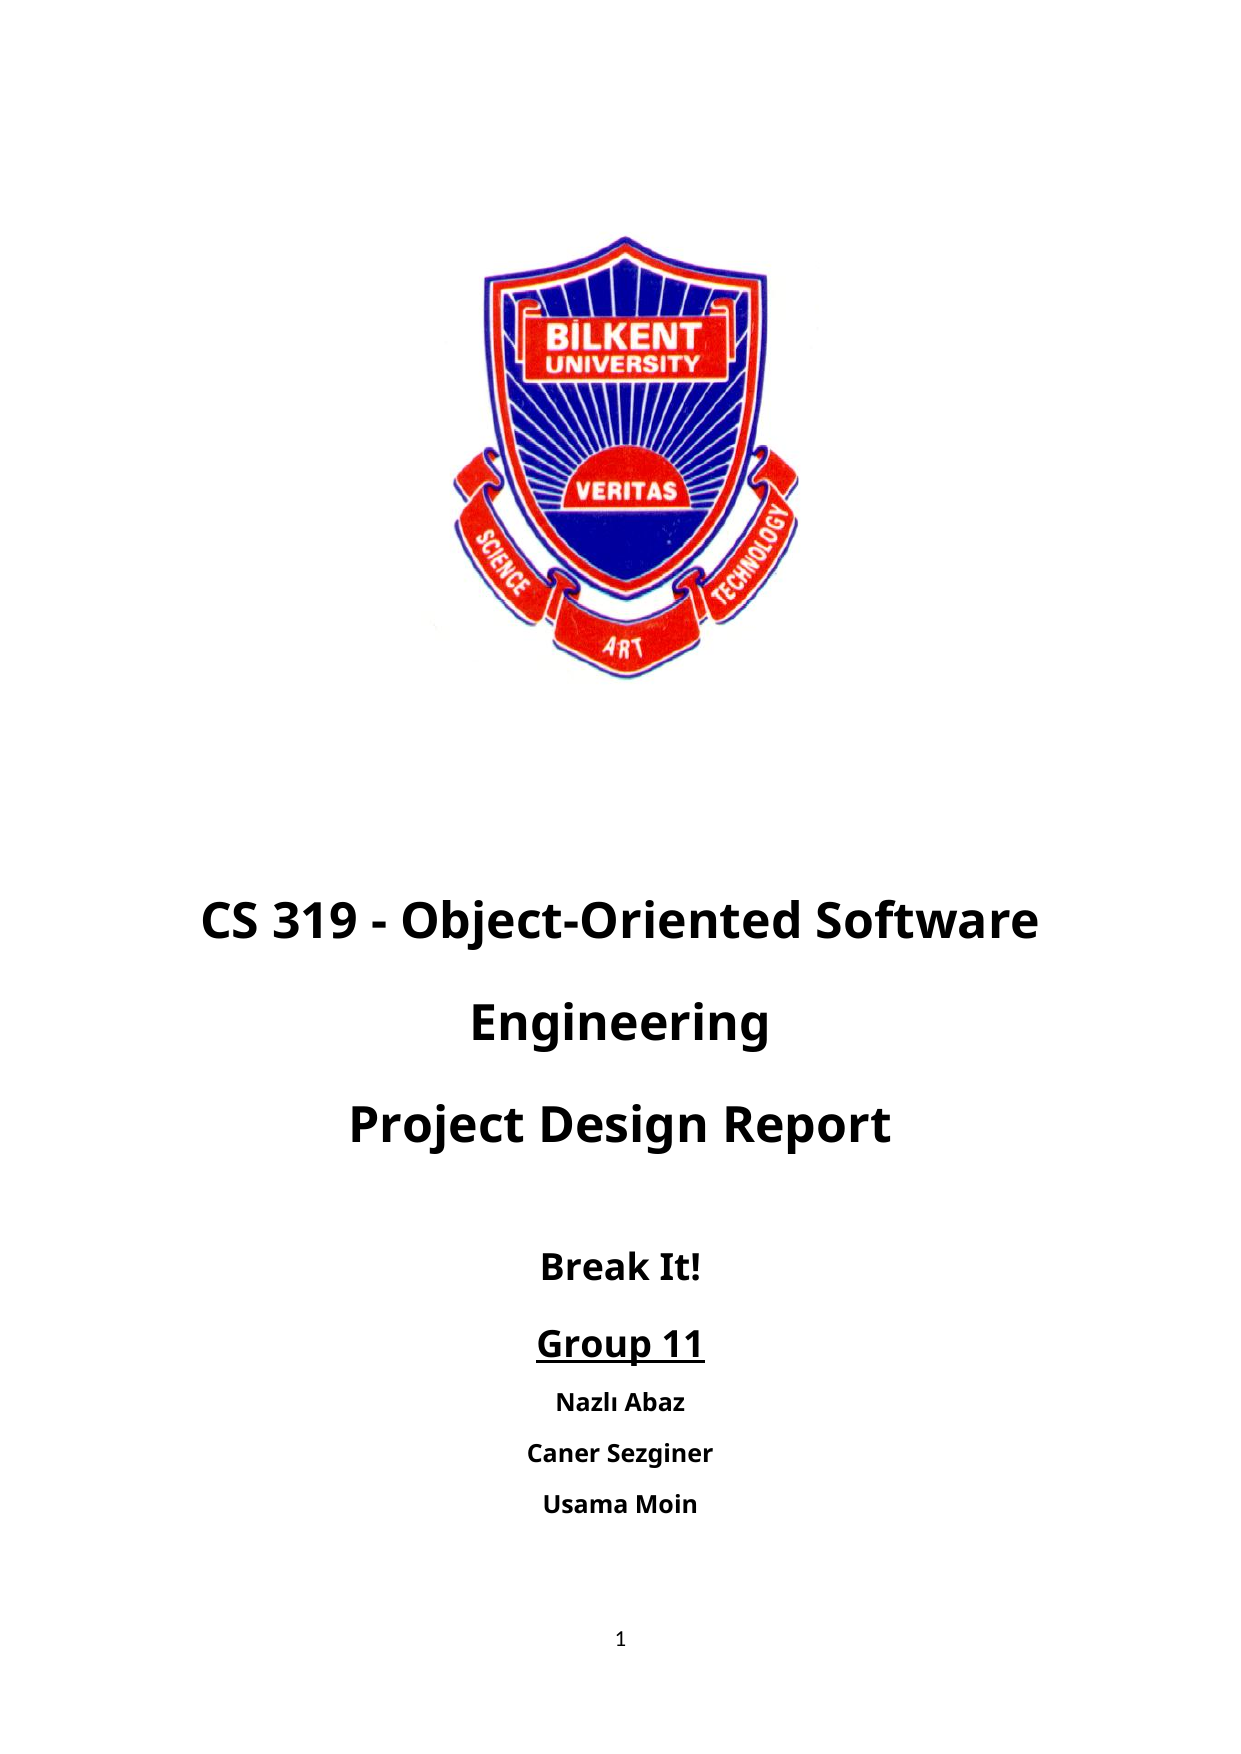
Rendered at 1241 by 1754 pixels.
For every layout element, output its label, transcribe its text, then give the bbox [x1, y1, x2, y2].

text Caner Sezginer [148, 1436, 1093, 1470]
picture [421, 217, 820, 692]
text Usama Moin [148, 1487, 1093, 1521]
text CS 319 - Object-Oriented Software Engineering Project Design Report Break It! Group 11 Nazlı Abaz [148, 218, 1093, 1419]
